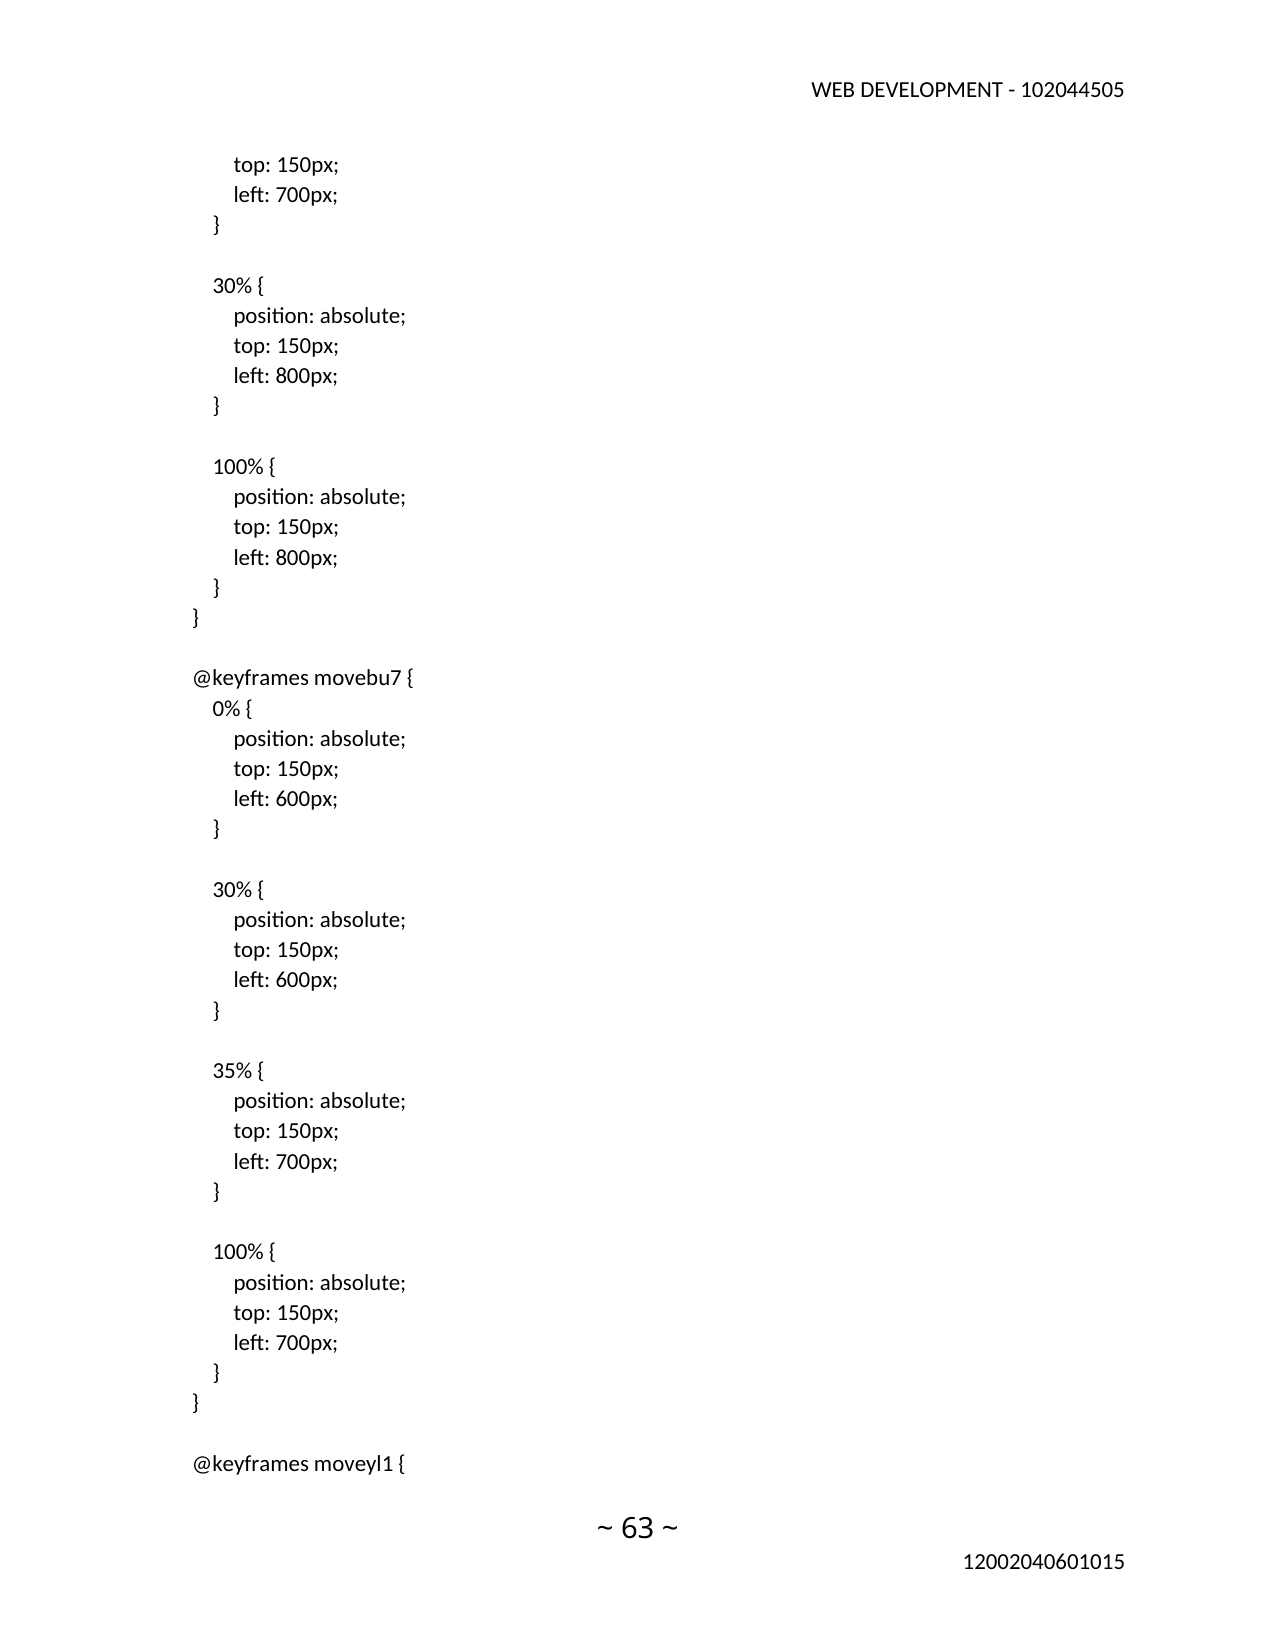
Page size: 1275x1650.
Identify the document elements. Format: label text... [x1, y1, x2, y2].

text 35% { [150, 1056, 1125, 1084]
text left: 600px; [150, 784, 1125, 812]
text left: 700px; [150, 180, 1125, 208]
text top: 150px; [150, 331, 1125, 359]
text } [150, 210, 1125, 238]
text } [150, 392, 1125, 420]
text left: 700px; [150, 1328, 1125, 1356]
text top: 150px; [150, 1117, 1125, 1145]
text left: 600px; [150, 966, 1125, 994]
text @keyframes movebu7 { [150, 663, 1125, 692]
text top: 150px; [150, 1298, 1125, 1326]
text position: absolute; [150, 905, 1125, 933]
text top: 150px; [150, 150, 1125, 178]
text } [150, 1358, 1125, 1386]
text position: absolute; [150, 1268, 1125, 1296]
text } [150, 996, 1125, 1024]
text } [150, 1177, 1125, 1205]
text 30% { [150, 875, 1125, 903]
text left: 700px; [150, 1147, 1125, 1175]
text top: 150px; [150, 935, 1125, 963]
text 0% { [150, 694, 1125, 722]
text 30% { [150, 271, 1125, 299]
text @keyframes moveyl1 { [150, 1449, 1125, 1477]
text left: 800px; [150, 543, 1125, 571]
text left: 800px; [150, 361, 1125, 389]
text position: absolute; [150, 1086, 1125, 1114]
text position: absolute; [150, 301, 1125, 329]
text } [150, 573, 1125, 601]
text 100% { [150, 452, 1125, 480]
text position: absolute; [150, 724, 1125, 752]
text top: 150px; [150, 512, 1125, 541]
text } [150, 814, 1125, 843]
text top: 150px; [150, 754, 1125, 782]
text position: absolute; [150, 482, 1125, 510]
text } [150, 603, 1125, 631]
text } [150, 1388, 1125, 1417]
text 100% { [150, 1237, 1125, 1266]
